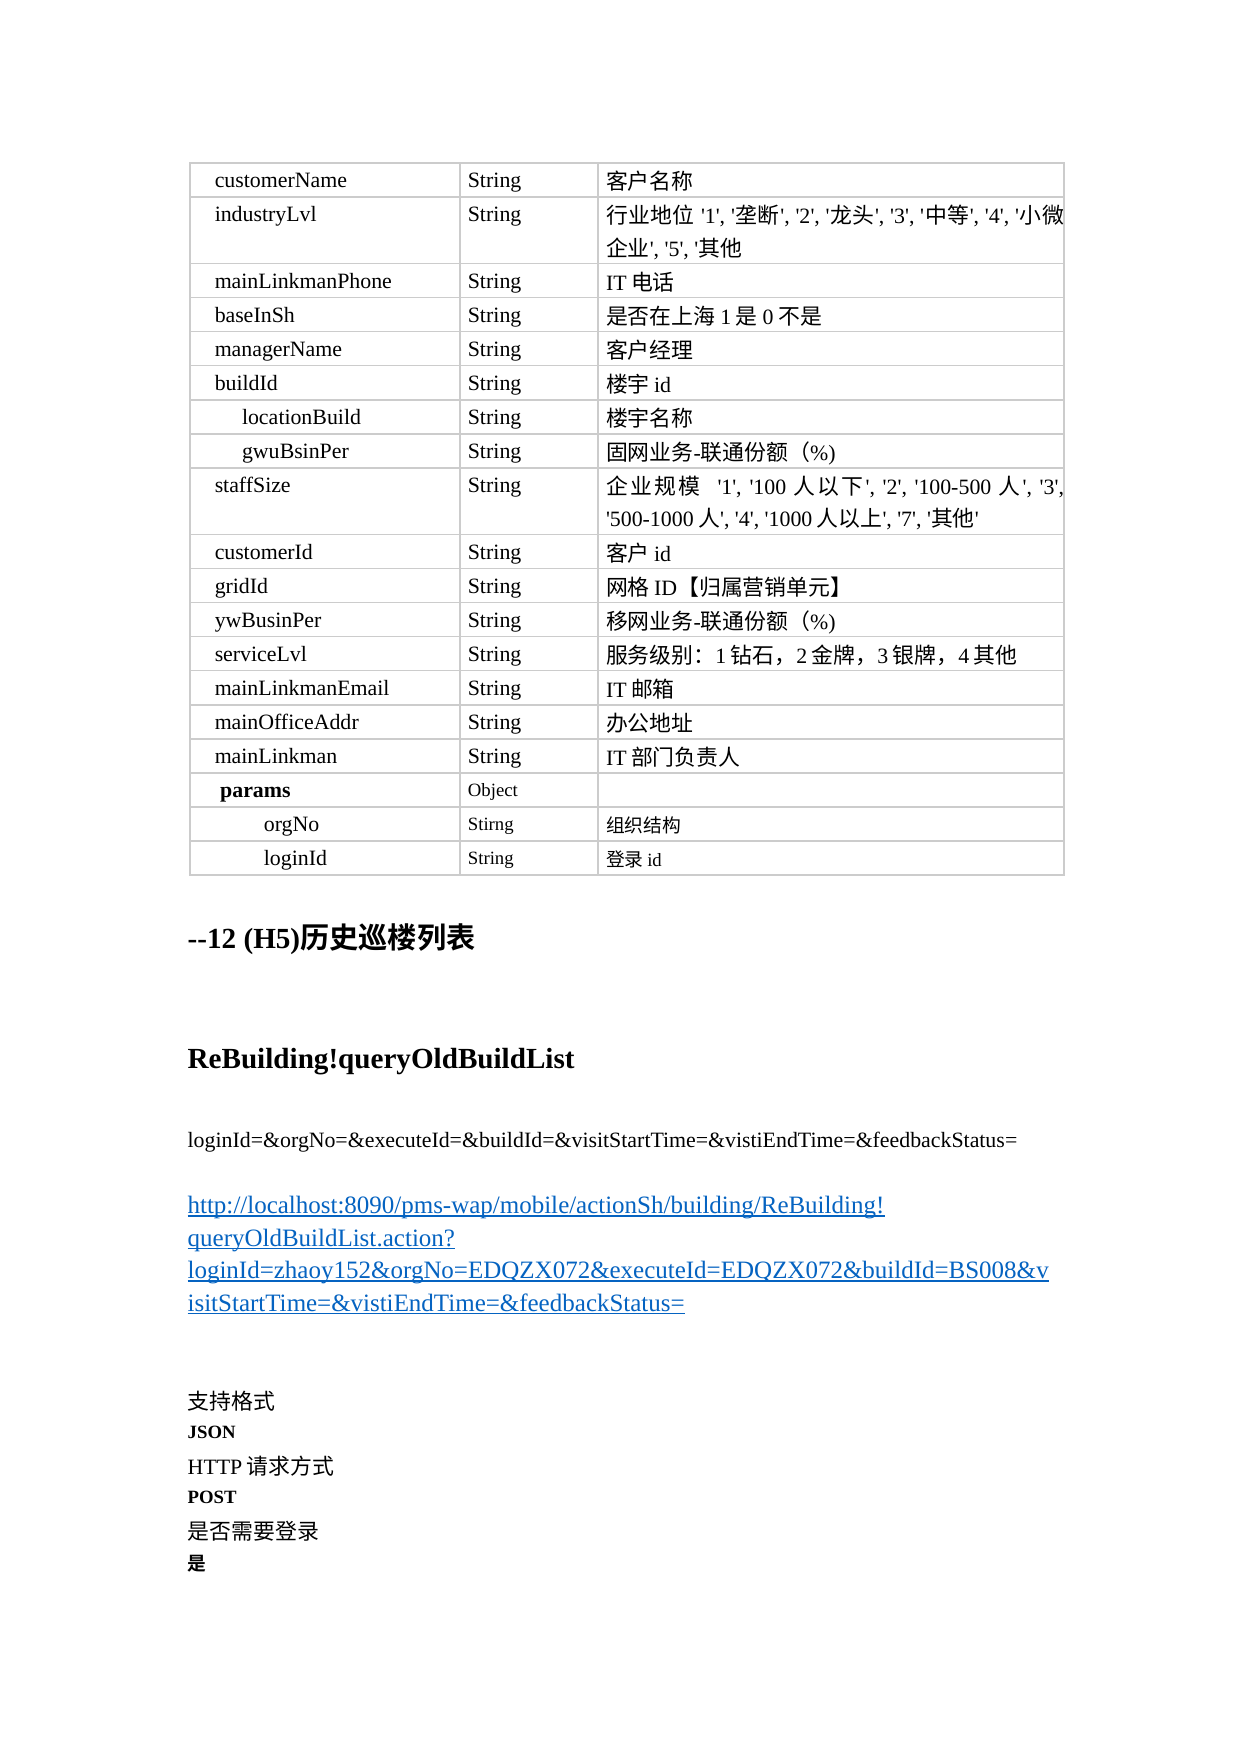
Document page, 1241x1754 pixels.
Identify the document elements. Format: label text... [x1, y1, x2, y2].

table_cell String [461, 469, 597, 533]
table_cell String [461, 332, 597, 365]
table_cell 行业地位 '1', '垄断', '2', '龙头', '3', '中等', '4', '小微企业', '5', '其他 [599, 198, 1063, 263]
table_cell buildId [191, 366, 459, 399]
table_cell 服务级别：1钻石，2金牌，3银牌，4其他 [599, 637, 1063, 670]
text 支持格式 [187, 1383, 1053, 1416]
table_cell String [461, 637, 597, 670]
table_cell [599, 774, 1063, 806]
table_cell mainLinkmanEmail [191, 671, 459, 704]
table_cell staffSize [191, 469, 459, 533]
table_cell Stirng [461, 808, 597, 840]
table_cell 登录id [599, 842, 1063, 874]
table_cell baseInSh [191, 298, 459, 331]
table_cell String [461, 298, 597, 331]
table_cell String [461, 198, 597, 263]
table_cell IT邮箱 [599, 671, 1063, 704]
text 是否需要登录 [187, 1513, 1053, 1546]
table_cell String [461, 435, 597, 467]
table_cell 是否在上海 1是 0 不是 [599, 298, 1063, 331]
table_cell String [461, 366, 597, 399]
text http://localhost:8090/pms-wap/mobile/actionSh/building/ReBuilding!queryOldBuildList.action?loginId=zhaoy152&orgNo=EDQZX072&executeId=EDQZX072&buildId=BS008&visitStartTime=&vistiEndTime=&feedbackStatus= [187, 1188, 1053, 1318]
table_cell 客户名称 [599, 164, 1063, 196]
table_cell 客户id [599, 535, 1063, 568]
table_cell mainLinkmanPhone [191, 264, 459, 297]
table_cell managerName [191, 332, 459, 365]
table_cell String [461, 706, 597, 738]
table_cell mainLinkman [191, 740, 459, 772]
table_cell loginId [191, 842, 459, 874]
table_cell params [191, 774, 459, 806]
table_cell 楼宇名称 [599, 401, 1063, 433]
table_cell gridId [191, 569, 459, 602]
table_cell mainOfficeAddr [191, 706, 459, 738]
table_cell String [461, 164, 597, 196]
text JSON [187, 1416, 1053, 1448]
table_cell String [461, 401, 597, 433]
table_cell 客户经理 [599, 332, 1063, 365]
table_cell String [461, 842, 597, 874]
table_cell String [461, 569, 597, 602]
text post [187, 1481, 1053, 1513]
table_cell 固网业务-联通份额（%) [599, 435, 1063, 467]
table_cell serviceLvl [191, 637, 459, 670]
table_cell 企业规模 '1', '100人以下', '2', '100-500人', '3', '500-1000人', '4', '1000人以上', '7', '其他' [599, 469, 1063, 533]
table_cell locationBuild [191, 401, 459, 433]
table_cell String [461, 740, 597, 772]
table_cell String [461, 671, 597, 704]
table_cell ywBusinPer [191, 603, 459, 636]
table_cell 网格ID【归属营销单元】 [599, 569, 1063, 602]
table_cell IT部门负责人 [599, 740, 1063, 772]
table_cell 组织结构 [599, 808, 1063, 840]
table_cell customerName [191, 164, 459, 196]
table_cell 办公地址 [599, 706, 1063, 738]
subtitle --12 (H5)历史巡楼列表 [187, 903, 1053, 968]
table_cell String [461, 535, 597, 568]
table_cell IT电话 [599, 264, 1063, 297]
table_cell industryLvl [191, 198, 459, 263]
table_cell String [461, 603, 597, 636]
table_cell 楼宇id [599, 366, 1063, 399]
table_cell customerId [191, 535, 459, 568]
table_cell gwuBsinPer [191, 435, 459, 467]
text HTTP请求方式 [187, 1448, 1053, 1481]
table_cell Object [461, 774, 597, 806]
table_cell 移网业务-联通份额（%) [599, 603, 1063, 636]
text loginId=&orgNo=&executeId=&buildId=&visitStartTime=&vistiEndTime=&feedbackStatus= [187, 1123, 1053, 1156]
table_cell orgNo [191, 808, 459, 840]
text 是 关于登录授权，参见 如何登录授权 [187, 1546, 1053, 1578]
text ReBuilding!queryOldBuildList [187, 1026, 1053, 1091]
table_cell String [461, 264, 597, 297]
